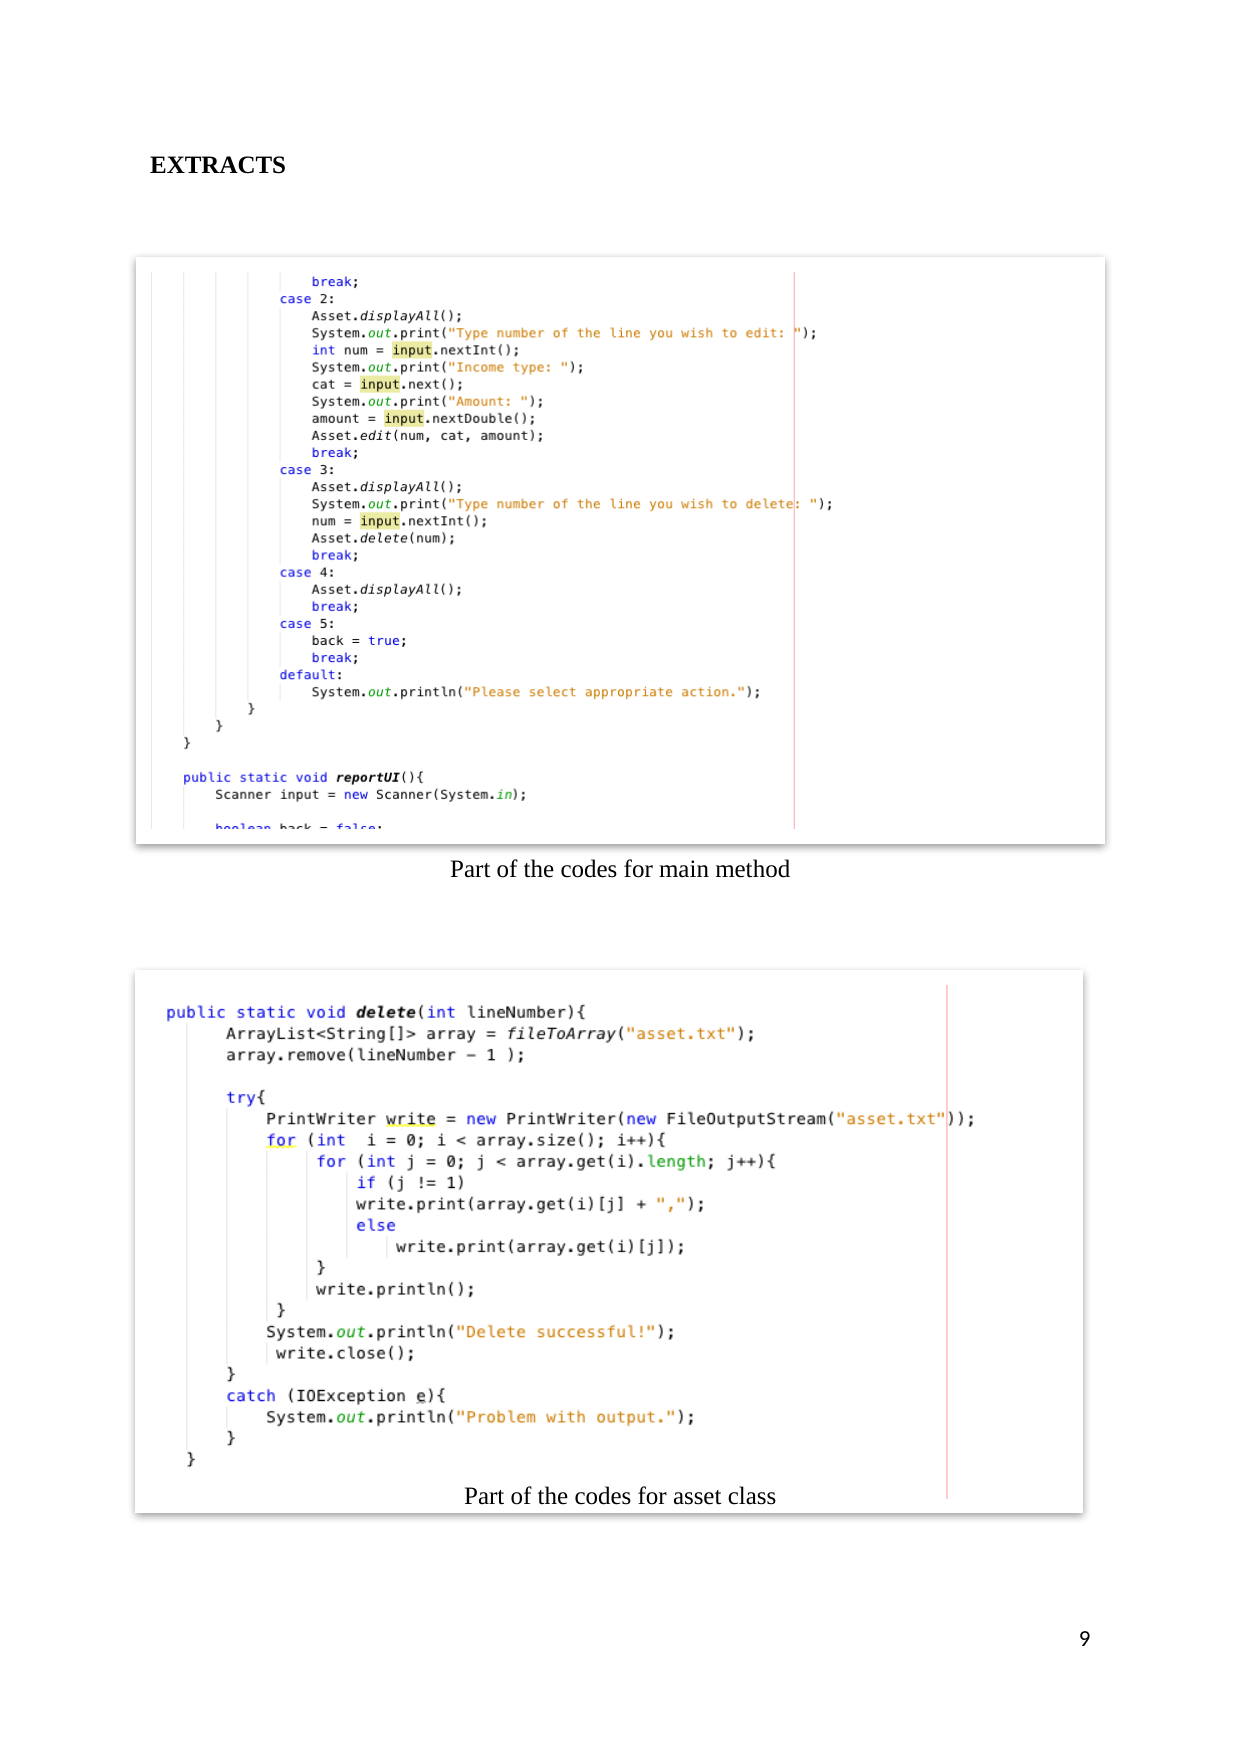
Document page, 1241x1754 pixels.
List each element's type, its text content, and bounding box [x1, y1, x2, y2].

picture [150, 985, 1069, 1481]
text EXTRACTS [150, 150, 1090, 179]
text Part of the codes for asset class [150, 1481, 1090, 1510]
text Part of the codes for main method [150, 854, 1090, 883]
picture [150, 272, 1090, 829]
